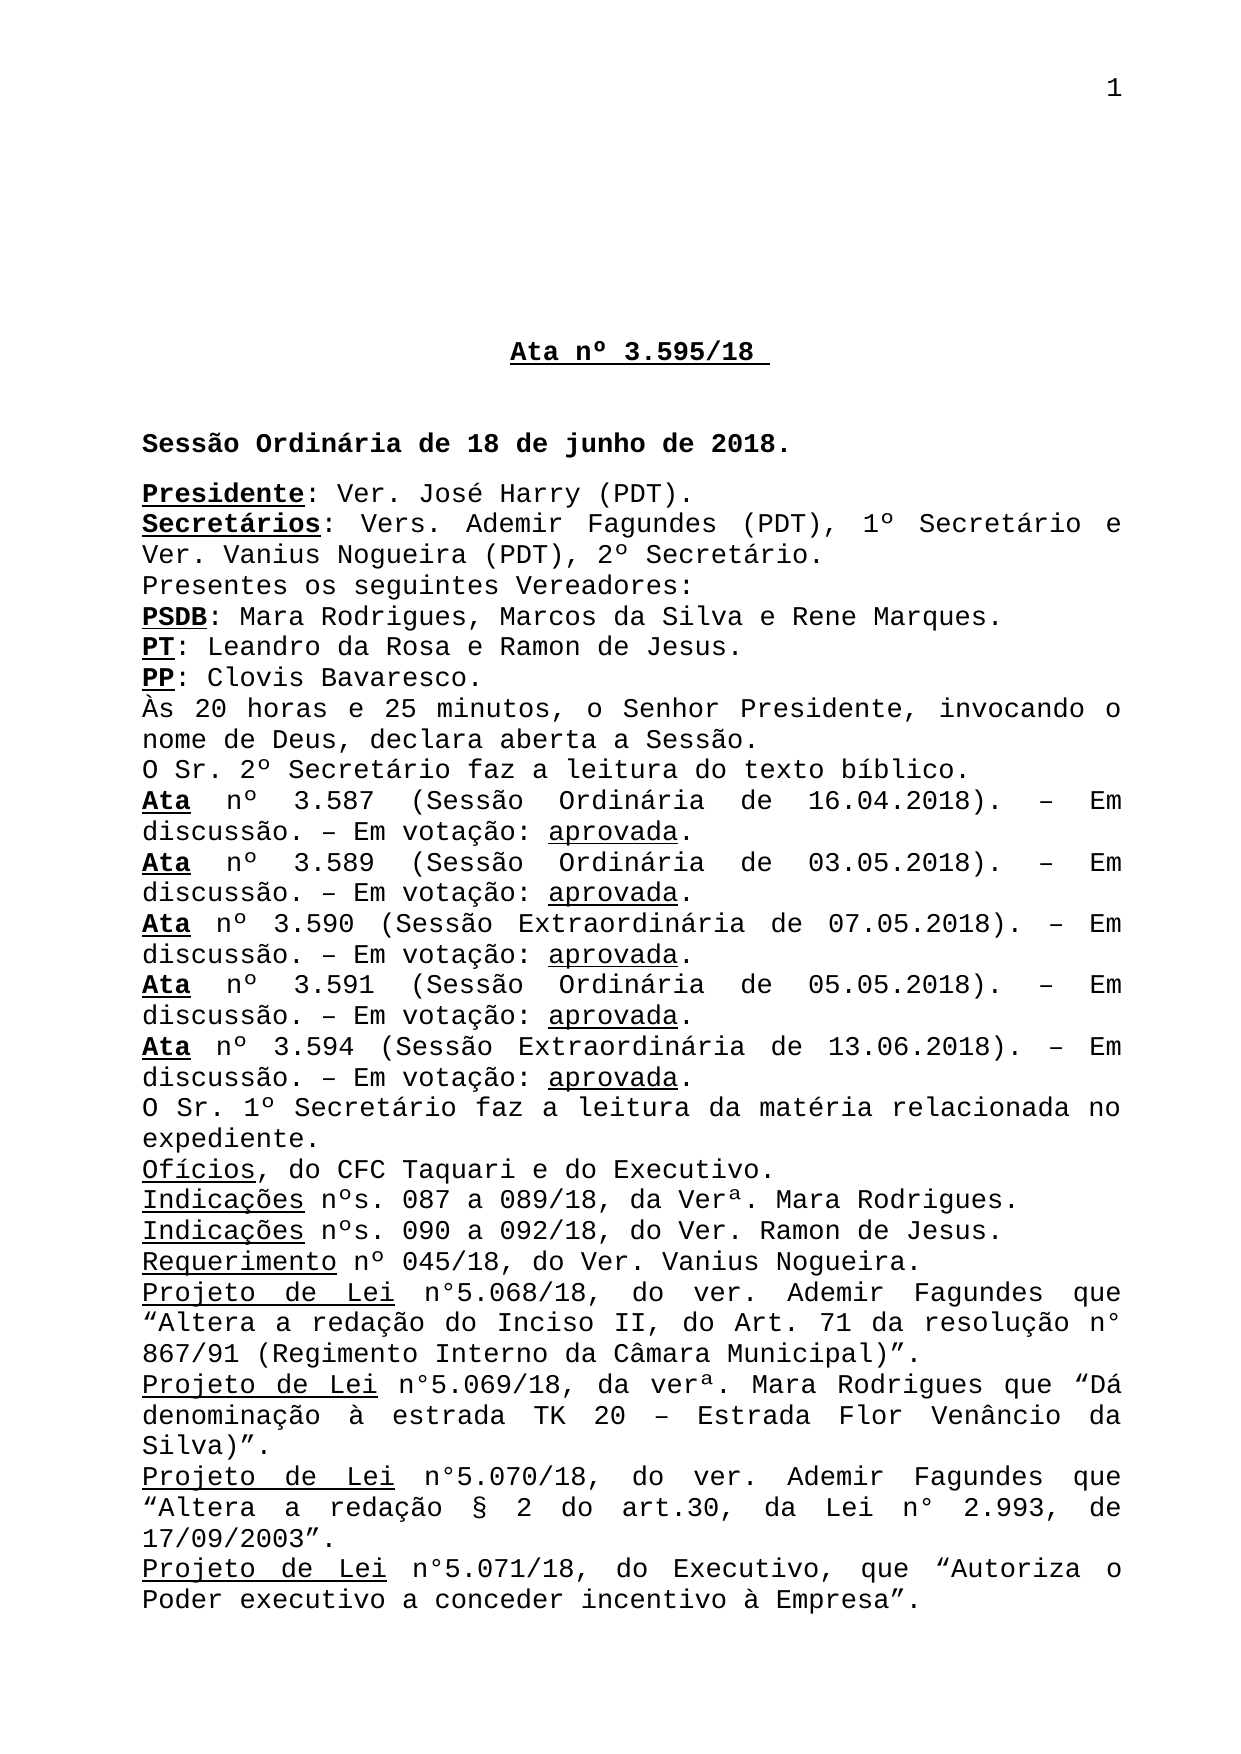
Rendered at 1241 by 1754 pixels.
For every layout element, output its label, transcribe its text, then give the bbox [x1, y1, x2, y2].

text Às 20 horas e 25 minutos, o Senhor Presidente, invocando o nome de Deus, declara aberta a Sessão. [142, 695, 1122, 756]
text Ata nº 3.589 (Sessão Ordinária de 03.05.2018). – Em discussão. – Em votação: aprovada. [142, 848, 1122, 910]
text Ata nº 3.595/18 [142, 338, 1122, 368]
text PT: Leandro da Rosa e Ramon de Jesus. [142, 633, 1122, 664]
text Secretários: Vers. Ademir Fagundes (PDT), 1º Secretário e Ver. Vanius Nogueira (PDT), 2º Secretário. [142, 510, 1122, 572]
text O Sr. 1º Secretário faz a leitura da matéria relacionada no expediente. [142, 1094, 1122, 1156]
text Requerimento nº 045/18, do Ver. Vanius Nogueira. [142, 1248, 1122, 1278]
text Ata nº 3.594 (Sessão Extraordinária de 13.06.2018). – Em discussão. – Em votação: aprovada. [142, 1033, 1122, 1094]
text Projeto de Lei n°5.068/18, do ver. Ademir Fagundes que “Altera a redação do Inciso II, do Art. 71 da resolução n° 867/91 (Regimento Interno da Câmara Municipal)”. [142, 1278, 1122, 1371]
text Ofícios, do CFC Taquari e do Executivo. [142, 1156, 1122, 1186]
text Indicações nºs. 090 a 092/18, do Ver. Ramon de Jesus. [142, 1217, 1122, 1248]
text Projeto de Lei n°5.070/18, do ver. Ademir Fagundes que “Altera a redação § 2 do art.30, da Lei n° 2.993, de 17/09/2003”. [142, 1463, 1122, 1555]
text PP: Clovis Bavaresco. [142, 664, 1122, 695]
text O Sr. 2º Secretário faz a leitura do texto bíblico. [142, 756, 1122, 787]
text Presentes os seguintes Vereadores: [142, 572, 1122, 602]
text PSDB: Mara Rodrigues, Marcos da Silva e Rene Marques. [142, 602, 1122, 633]
text Presidente: Ver. José Harry (PDT). [142, 479, 1122, 510]
text Ata nº 3.590 (Sessão Extraordinária de 07.05.2018). – Em discussão. – Em votação: aprovada. [142, 910, 1122, 971]
text Projeto de Lei n°5.071/18, do Executivo, que “Autoriza o Poder executivo a conceder incentivo à Empresa”. [142, 1555, 1122, 1617]
text Projeto de Lei n°5.069/18, da verª. Mara Rodrigues que “Dá denominação à estrada TK 20 – Estrada Flor Venâncio da Silva)”. [142, 1371, 1122, 1463]
text Indicações nºs. 087 a 089/18, da Verª. Mara Rodrigues. [142, 1186, 1122, 1217]
text Sessão Ordinária de 18 de junho de 2018. [142, 430, 1122, 461]
text Ata nº 3.591 (Sessão Ordinária de 05.05.2018). – Em discussão. – Em votação: aprovada. [142, 971, 1122, 1033]
text Ata nº 3.587 (Sessão Ordinária de 16.04.2018). – Em discussão. – Em votação: aprovada. [142, 787, 1122, 848]
